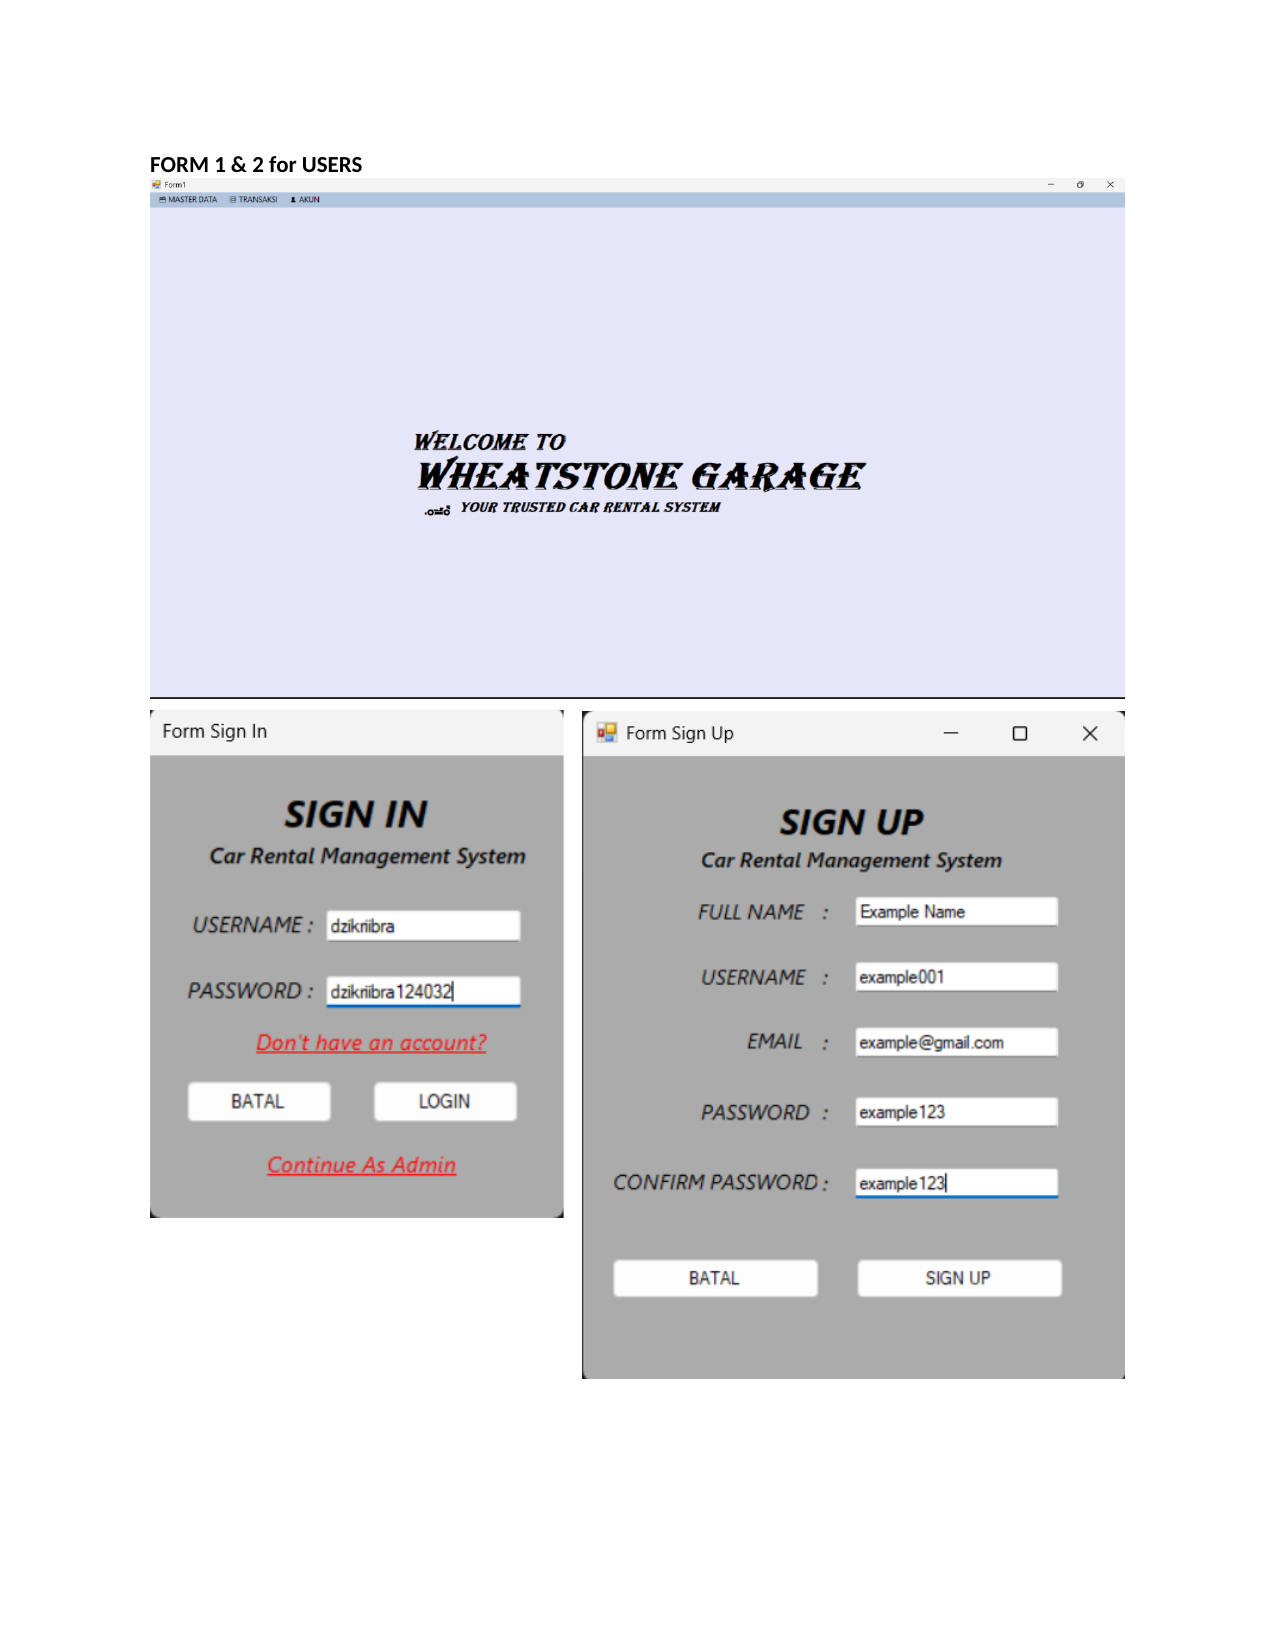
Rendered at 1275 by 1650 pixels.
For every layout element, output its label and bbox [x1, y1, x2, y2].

picture [150, 178, 1125, 699]
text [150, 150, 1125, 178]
